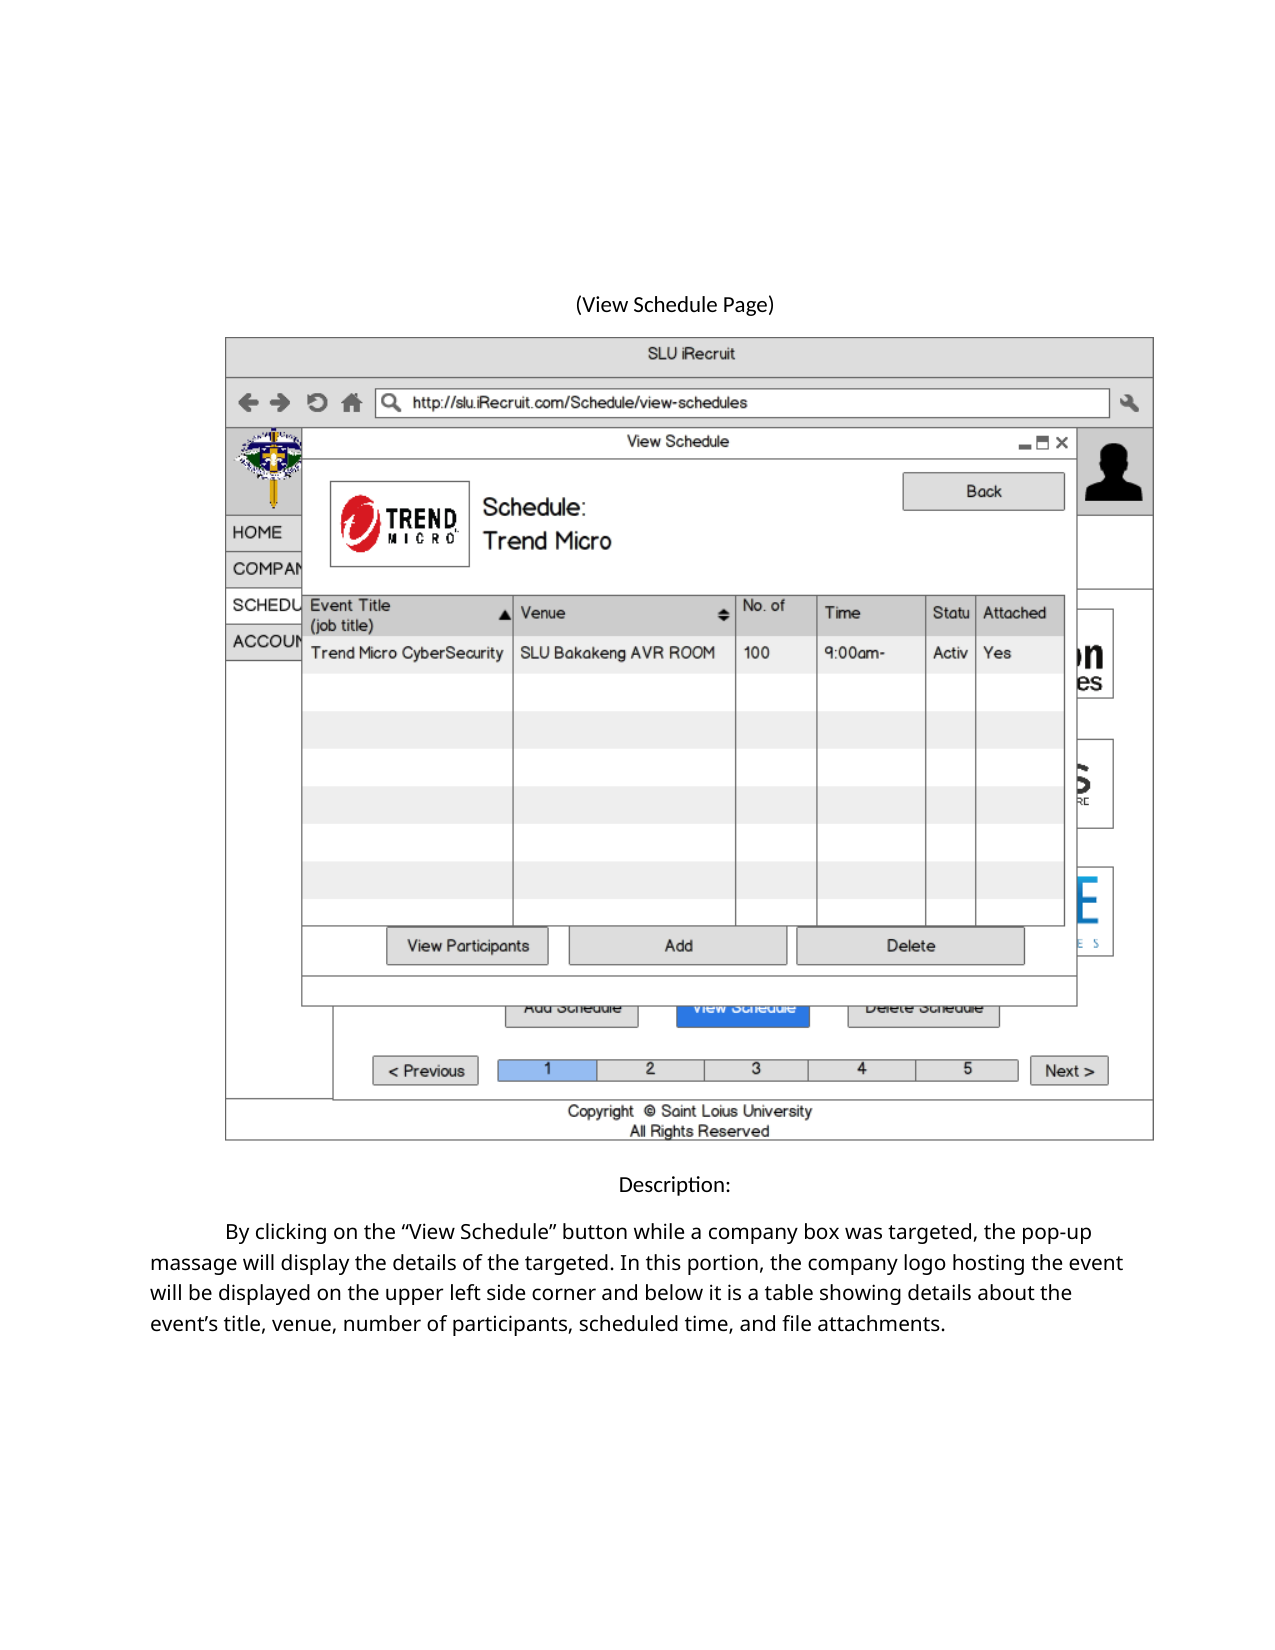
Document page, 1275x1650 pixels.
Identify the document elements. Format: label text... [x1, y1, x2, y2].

picture [225, 337, 1154, 1152]
text By clicking on the “View Schedule” button while a company box was targeted, the pop-up massage will display the details of the targeted. In this portion, the company logo hosting the event will be displayed on the upper left side corner and below it is a table showing details about the event’s title, venue, number of participants, scheduled time, and file attachments. [150, 1217, 1125, 1337]
text Description: [150, 1170, 1125, 1198]
text (View Schedule Page) [150, 291, 1125, 319]
